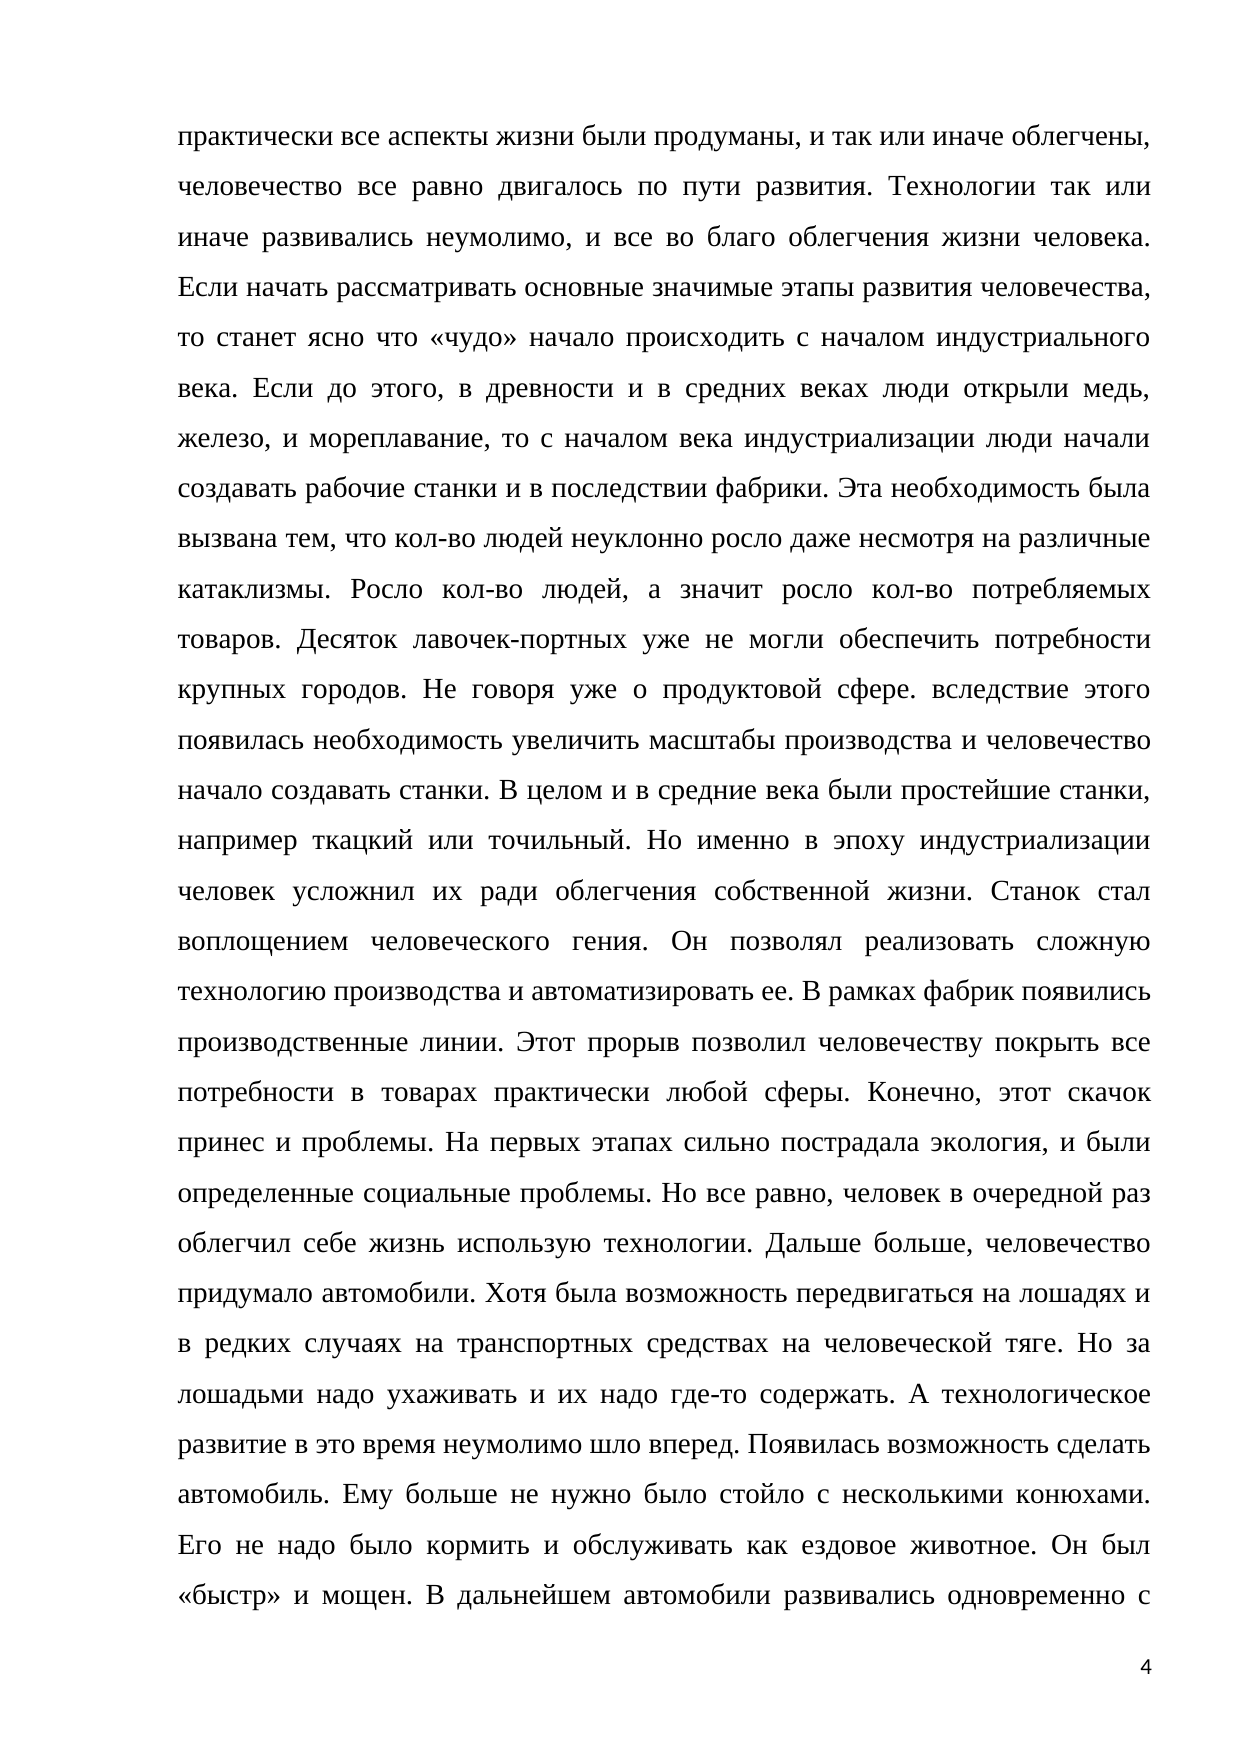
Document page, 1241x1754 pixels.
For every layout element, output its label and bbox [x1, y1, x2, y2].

text [177, 118, 1152, 1611]
